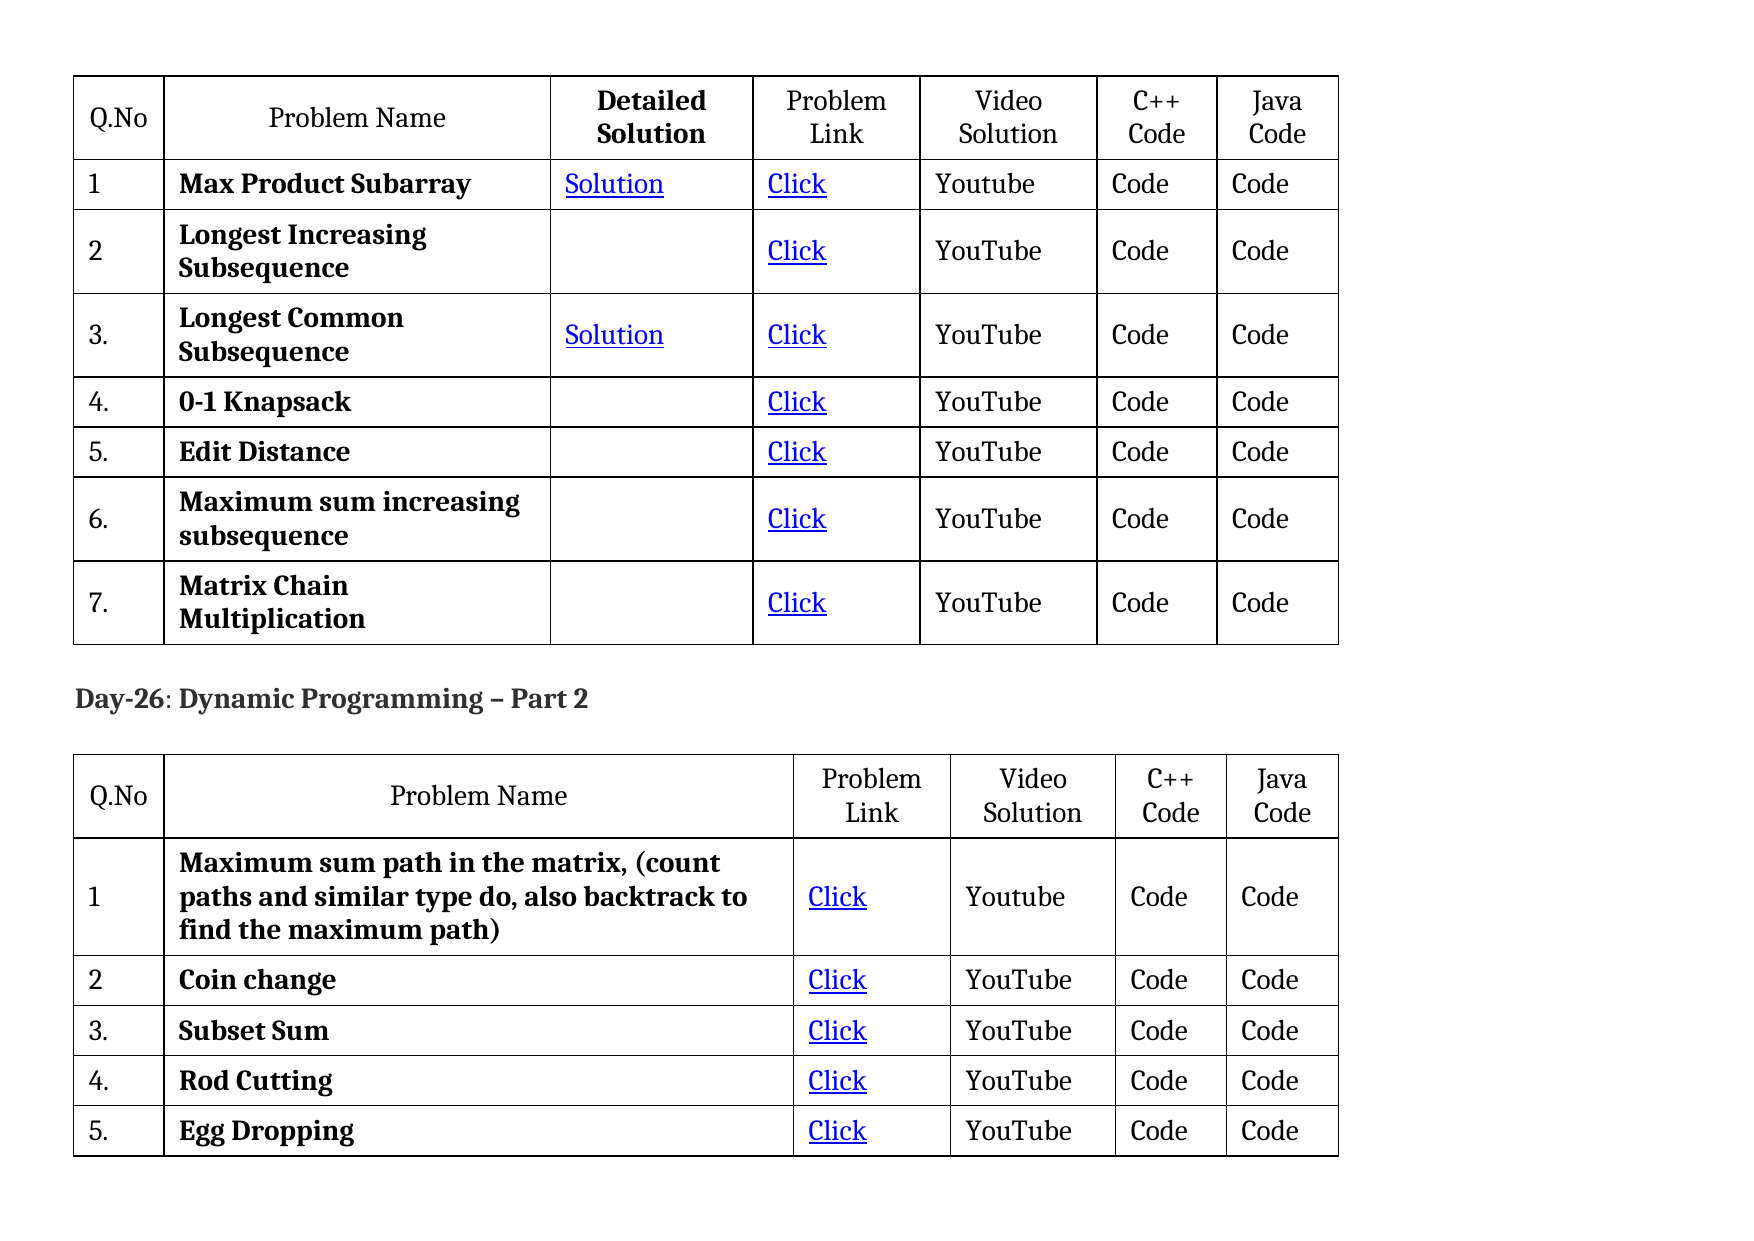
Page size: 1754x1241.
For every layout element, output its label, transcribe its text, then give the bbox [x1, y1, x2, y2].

table_cell YouTube [951, 1006, 1115, 1055]
table_cell Click [794, 1056, 950, 1105]
table_cell YouTube [921, 210, 1096, 292]
table_cell Subset Sum [165, 1006, 793, 1055]
table_cell Code [1218, 428, 1338, 476]
table_cell Code [1227, 956, 1338, 1004]
table_cell Code [1218, 160, 1338, 209]
table_cell YouTube [921, 562, 1096, 643]
table_cell Maximum sum increasing subsequence [165, 478, 550, 560]
table_cell Click [794, 1106, 950, 1155]
table_header Problem Name [165, 77, 550, 159]
table_header Video Solution [951, 755, 1115, 837]
table_cell Click [754, 210, 919, 292]
table_cell Code [1116, 956, 1226, 1004]
table_cell YouTube [951, 956, 1115, 1004]
table_cell Click [754, 478, 919, 560]
table_cell Code [1098, 562, 1216, 643]
table_cell Code [1116, 1006, 1226, 1055]
table_cell Code [1116, 1106, 1226, 1155]
table_cell Code [1218, 294, 1338, 376]
table_cell 3. [74, 294, 163, 376]
table_cell 2 [74, 956, 163, 1004]
table_cell [551, 210, 752, 292]
table_cell YouTube [921, 294, 1096, 376]
table_cell YouTube [951, 1056, 1115, 1105]
table_cell Code [1218, 478, 1338, 560]
table_cell 7. [74, 562, 163, 643]
table_cell YouTube [921, 478, 1096, 560]
table_header Problem Link [754, 77, 919, 159]
table_header Video Solution [921, 77, 1096, 159]
table_cell 5. [74, 428, 163, 476]
table_cell [551, 562, 752, 643]
table_cell Click [794, 1006, 950, 1055]
table_cell Matrix Chain Multiplication [165, 562, 550, 643]
text Day-26: Dynamic Programming – Part 2 [75, 683, 1679, 716]
table_header Java Code [1218, 77, 1338, 159]
table_cell Youtube [951, 839, 1115, 954]
table_header Java Code [1227, 755, 1338, 837]
table_cell Code [1116, 1056, 1226, 1105]
table_cell Click [754, 562, 919, 643]
table_cell Youtube [921, 160, 1096, 209]
table_cell Code [1098, 294, 1216, 376]
table_cell Code [1098, 478, 1216, 560]
table_cell Code [1218, 210, 1338, 292]
table_cell Code [1227, 1106, 1338, 1155]
table_cell Code [1227, 1056, 1338, 1105]
table_cell Code [1098, 428, 1216, 476]
table_cell Edit Distance [165, 428, 550, 476]
table_cell [551, 428, 752, 476]
table_cell YouTube [951, 1106, 1115, 1155]
table_cell Code [1227, 1006, 1338, 1055]
table_cell Click [754, 428, 919, 476]
table_cell YouTube [921, 428, 1096, 476]
table_cell Coin change [165, 956, 793, 1004]
table_cell Solution [551, 294, 752, 376]
table_cell 6. [74, 478, 163, 560]
table_header Detailed Solution [551, 77, 752, 159]
table_cell Code [1218, 562, 1338, 643]
table_cell 5. [74, 1106, 163, 1155]
table_header Problem Name [165, 755, 793, 837]
table_header C++ Code [1116, 755, 1226, 837]
table_cell Click [754, 378, 919, 426]
table_cell Solution [551, 160, 752, 209]
table_cell Code [1098, 378, 1216, 426]
table_cell 4. [74, 1056, 163, 1105]
table_cell [551, 478, 752, 560]
table_cell 3. [74, 1006, 163, 1055]
table_header Q.No [74, 755, 163, 837]
table_cell 2 [74, 210, 163, 292]
table_header Q.No [74, 77, 163, 159]
table_cell 1 [74, 160, 163, 209]
table_cell 0-1 Knapsack [165, 378, 550, 426]
table_cell YouTube [921, 378, 1096, 426]
table_cell Egg Dropping [165, 1106, 793, 1155]
table_cell 4. [74, 378, 163, 426]
table_cell Code [1218, 378, 1338, 426]
table_header C++ Code [1098, 77, 1216, 159]
table_cell Click [754, 294, 919, 376]
table_cell Rod Cutting [165, 1056, 793, 1105]
table_cell Max Product Subarray [165, 160, 550, 209]
table_cell Click [794, 956, 950, 1004]
table_cell Click [754, 160, 919, 209]
table_cell Code [1098, 160, 1216, 209]
table_cell Code [1116, 839, 1226, 954]
table_cell 1 [74, 839, 163, 954]
table_cell Maximum sum path in the matrix, (count paths and similar type do, also backtrack to find the maximum path) [165, 839, 793, 954]
table_cell Code [1227, 839, 1338, 954]
table_cell [551, 378, 752, 426]
table_cell Code [1098, 210, 1216, 292]
table_cell Longest Common Subsequence [165, 294, 550, 376]
table_header Problem Link [794, 755, 950, 837]
table_cell Longest Increasing Subsequence [165, 210, 550, 292]
table_cell Click [794, 839, 950, 954]
